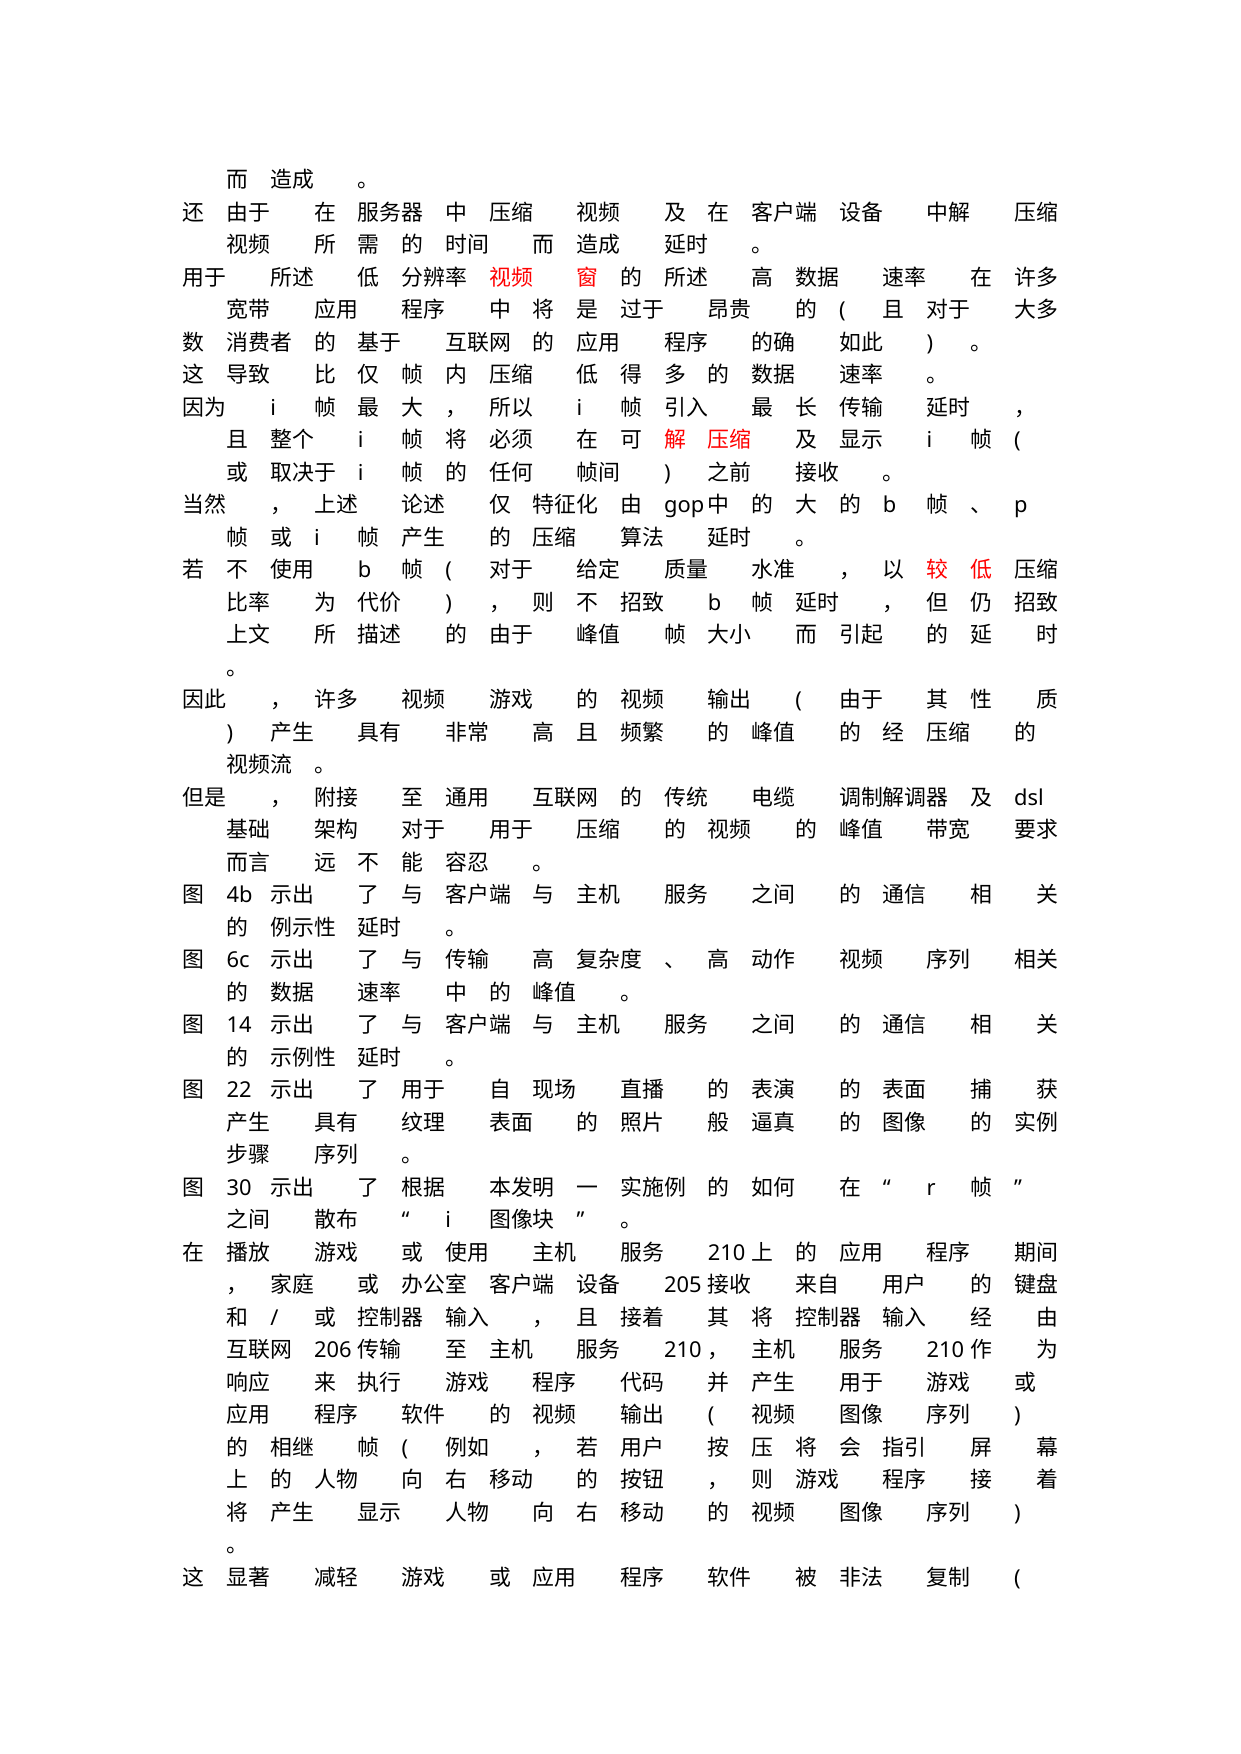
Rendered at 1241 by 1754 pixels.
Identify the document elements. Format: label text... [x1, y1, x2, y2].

text 图 14 示出 了 与 客户端 与 主机 服务 之间 的 通信 相关 的 示例性 延时 。 [183, 1007, 1058, 1072]
text 因为 i 帧 最 大 ， 所以 i 帧 引入 最 长 传输 延时 ， 且 整个 i 帧 将 必须 在 可 解 压缩 及 显示 i 帧 ( 或 取决于 i 帧 的 任何 帧间 ) 之前 接收 。 [183, 389, 1058, 487]
text 图 30 示出 了 根据 本发明 一 实施例 的 如何 在 “ r 帧 ” 之间 散布 “ i 图像块 ” 。 [183, 1169, 1058, 1234]
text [183, 162, 1058, 194]
text 但是 ， 附接 至 通用 互联网 的 传统 电缆 调制解调器 及 dsl 基础 架构 对于 用于 压缩 的 视频 的 峰值 带宽 要求 而言 远 不 能 容忍 。 [183, 779, 1058, 877]
text 用于 所述 低 分辨率 视频 窗 的 所述 高 数据 速率 在 许多 宽带 应用 程序 中 将 是 过于 昂贵 的 ( 且 对于 大多数 消费者 的 基于 互联网 的 应用 程序 的确 如此 ) 。 [183, 259, 1058, 357]
text 这 导致 比 仅 帧 内 压缩 低 得 多 的 数据 速率 。 [183, 357, 1058, 389]
text 图 4b 示出 了 与 客户端 与 主机 服务 之间 的 通信 相关 的 例示性 延时 。 [183, 877, 1058, 942]
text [183, 1559, 1058, 1592]
text 因此 ， 许多 视频 游戏 的 视频 输出 ( 由于 其 性质 ) 产生 具有 非常 高 且 频繁 的 峰值 的 经 压缩 的 视频流 。 [183, 682, 1058, 779]
text 当然 ， 上述 论述 仅 特征化 由 gop 中 的 大 的 b 帧 、 p 帧 或 i 帧 产生 的 压缩 算法 延时 。 [183, 487, 1058, 552]
text 图 22 示出 了 用于 自 现场 直播 的 表演 的 表面 捕获 产生 具有 纹理 表面 的 照片 般 逼真 的 图像 的 实例 步骤 序列 。 [183, 1072, 1058, 1169]
text 若 不 使用 b 帧 ( 对于 给定 质量 水准 ， 以 较 低 压缩 比率 为 代价 ) ， 则 不 招致 b 帧 延时 ， 但 仍 招致 上文 所 描述 的 由于 峰值 帧 大小 而 引起 的 延时 。 [183, 552, 1058, 682]
text 还 由于 在 服务器 中 压缩 视频 及 在 客户端 设备 中解 压缩 视频 所 需 的 时间 而 造成 延时 。 [183, 194, 1058, 259]
text 在 播放 游戏 或 使用 主机 服务 210 上 的 应用 程序 期间 ， 家庭 或 办公室 客户端 设备 205 接收 来自 用户 的 键盘 和 / 或 控制器 输入 ， 且 接着 其 将 控制器 输入 经由 互联网 206 传输 至 主机 服务 210 ， 主机 服务 210 作为 响应 来 执行 游戏 程序 代码 并 产生 用于 游戏 或 应用 程序 软件 的 视频 输出 ( 视频 图像 序列 ) 的 相继 帧 ( 例如 ， 若 用户 按 压 将 会 指引 屏幕 上 的 人物 向 右 移动 的 按钮 ， 则 游戏 程序 接着 将 产生 显示 人物 向 右 移动 的 视频 图像 序列 ) 。 [183, 1234, 1058, 1559]
text 图 6c 示出 了 与 传输 高 复杂度 、 高 动作 视频 序列 相关 的 数据 速率 中 的 峰值 。 [183, 942, 1058, 1007]
